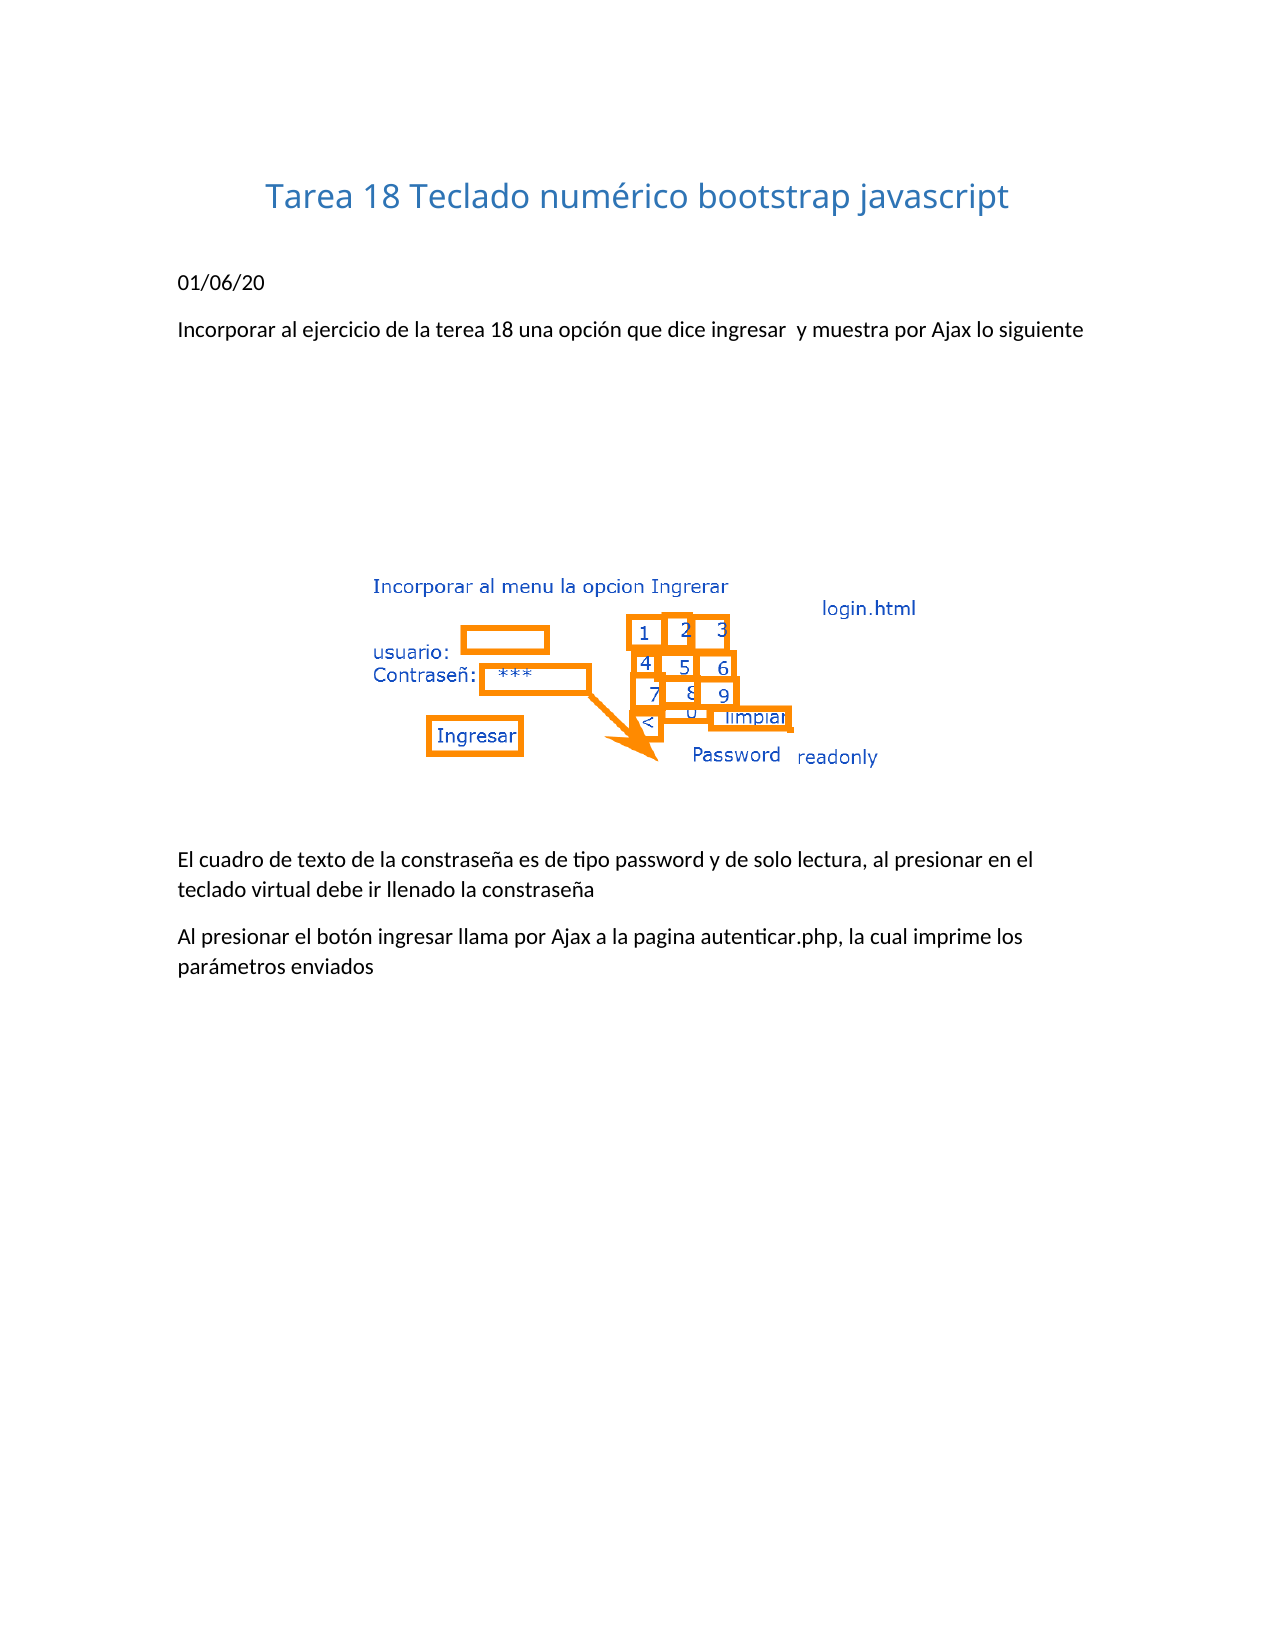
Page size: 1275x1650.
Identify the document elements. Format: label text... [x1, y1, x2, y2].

text 01/06/20 [177, 268, 1098, 296]
picture [177, 502, 1098, 827]
text El cuadro de texto de la constraseña es de tipo password y de solo lectura, al presionar en el teclado virtual debe ir llenado la constraseña [177, 845, 1098, 903]
subtitle Tarea 18 Teclado numérico bootstrap javascript [177, 173, 1098, 218]
text Al presionar el botón ingresar llama por Ajax a la pagina autenticar.php, la cual imprime los parámetros enviados [177, 922, 1098, 980]
text Incorporar al ejercicio de la terea 18 una opción que dice ingresar y muestra por Ajax lo siguiente [177, 315, 1098, 343]
